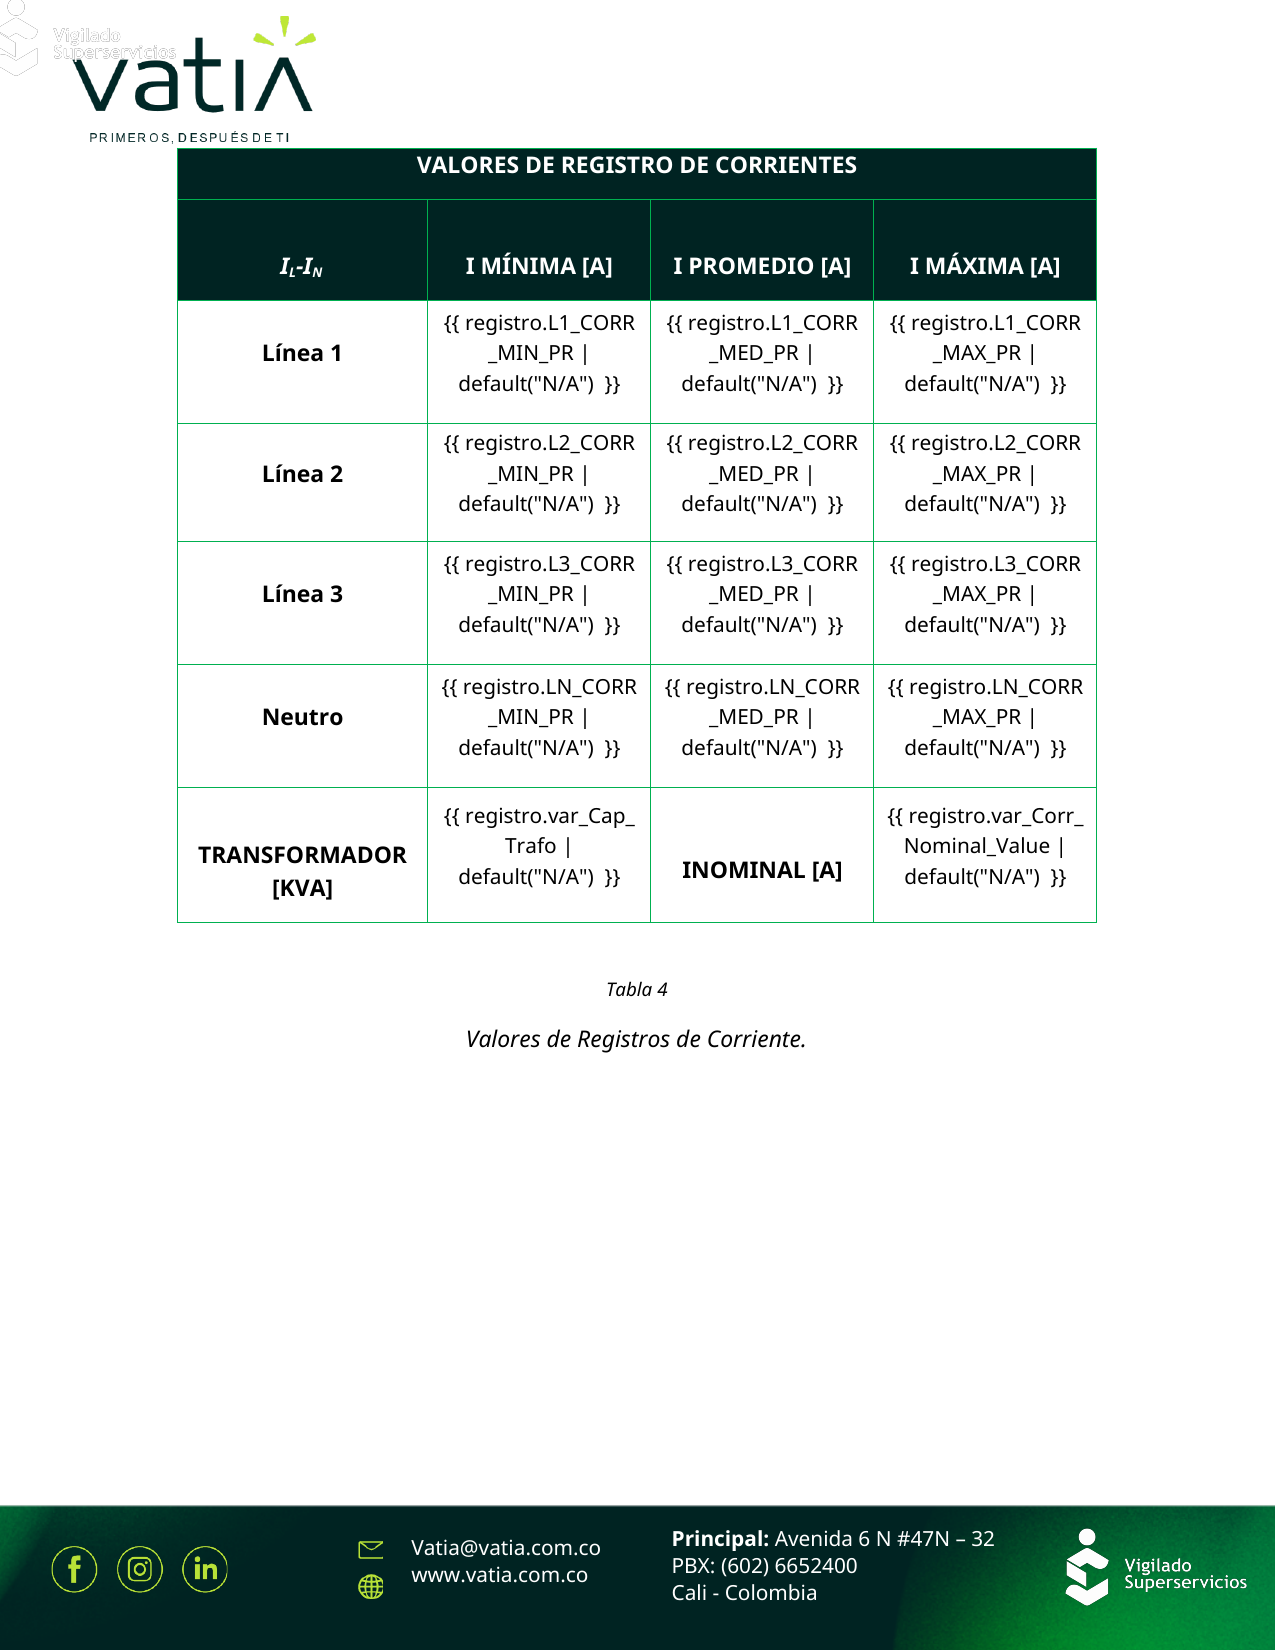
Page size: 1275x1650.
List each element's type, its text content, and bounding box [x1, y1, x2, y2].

text Tabla 4 [177, 977, 1098, 1002]
table_cell Neutro [178, 665, 427, 787]
table_cell {{ registro.L2_CORR_MIN_PR | default("N/A") }} [428, 424, 650, 541]
picture [0, 0, 1275, 1650]
table_cell INOMINAL [A] [651, 788, 873, 922]
table_cell I MÍNIMA [A] [428, 200, 650, 300]
table_cell Línea 2 [178, 424, 427, 541]
table_cell I PROMEDIO [A] [651, 200, 873, 300]
table_cell {{ registro.var_Cap_Trafo | default("N/A") }} [428, 788, 650, 922]
text Valores de Registros de Corriente. [177, 1023, 1098, 1054]
table_cell TRANSFORMADOR [KVA] [178, 788, 427, 922]
table_cell {{ registro.L2_CORR_MAX_PR | default("N/A") }} [874, 424, 1096, 541]
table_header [178, 149, 1096, 199]
table_cell {{ registro.L3_CORR_MED_PR | default("N/A") }} [651, 542, 873, 664]
table_cell I MÁXIMA [A] [874, 200, 1096, 300]
table_cell {{ registro.L2_CORR_MED_PR | default("N/A") }} [651, 424, 873, 541]
table_cell {{ registro.L1_CORR_MIN_PR | default("N/A") }} [428, 301, 650, 423]
table_cell {{ registro.L1_CORR_MAX_PR | default("N/A") }} [874, 301, 1096, 423]
table_cell {{ registro.LN_CORR_MIN_PR | default("N/A") }} [428, 665, 650, 787]
table_cell {{ registro.var_Corr_Nominal_Value | default("N/A") }} [874, 788, 1096, 922]
table_cell Línea 1 [178, 301, 427, 423]
table_cell {{ registro.L1_CORR_MED_PR | default("N/A") }} [651, 301, 873, 423]
table_cell IL-IN [178, 200, 427, 300]
table_cell {{ registro.L3_CORR_MIN_PR | default("N/A") }} [428, 542, 650, 664]
table_cell {{ registro.L3_CORR_MAX_PR | default("N/A") }} [874, 542, 1096, 664]
table_cell {{ registro.LN_CORR_MAX_PR | default("N/A") }} [874, 665, 1096, 787]
table_cell {{ registro.LN_CORR_MED_PR | default("N/A") }} [651, 665, 873, 787]
table_cell Línea 3 [178, 542, 427, 664]
